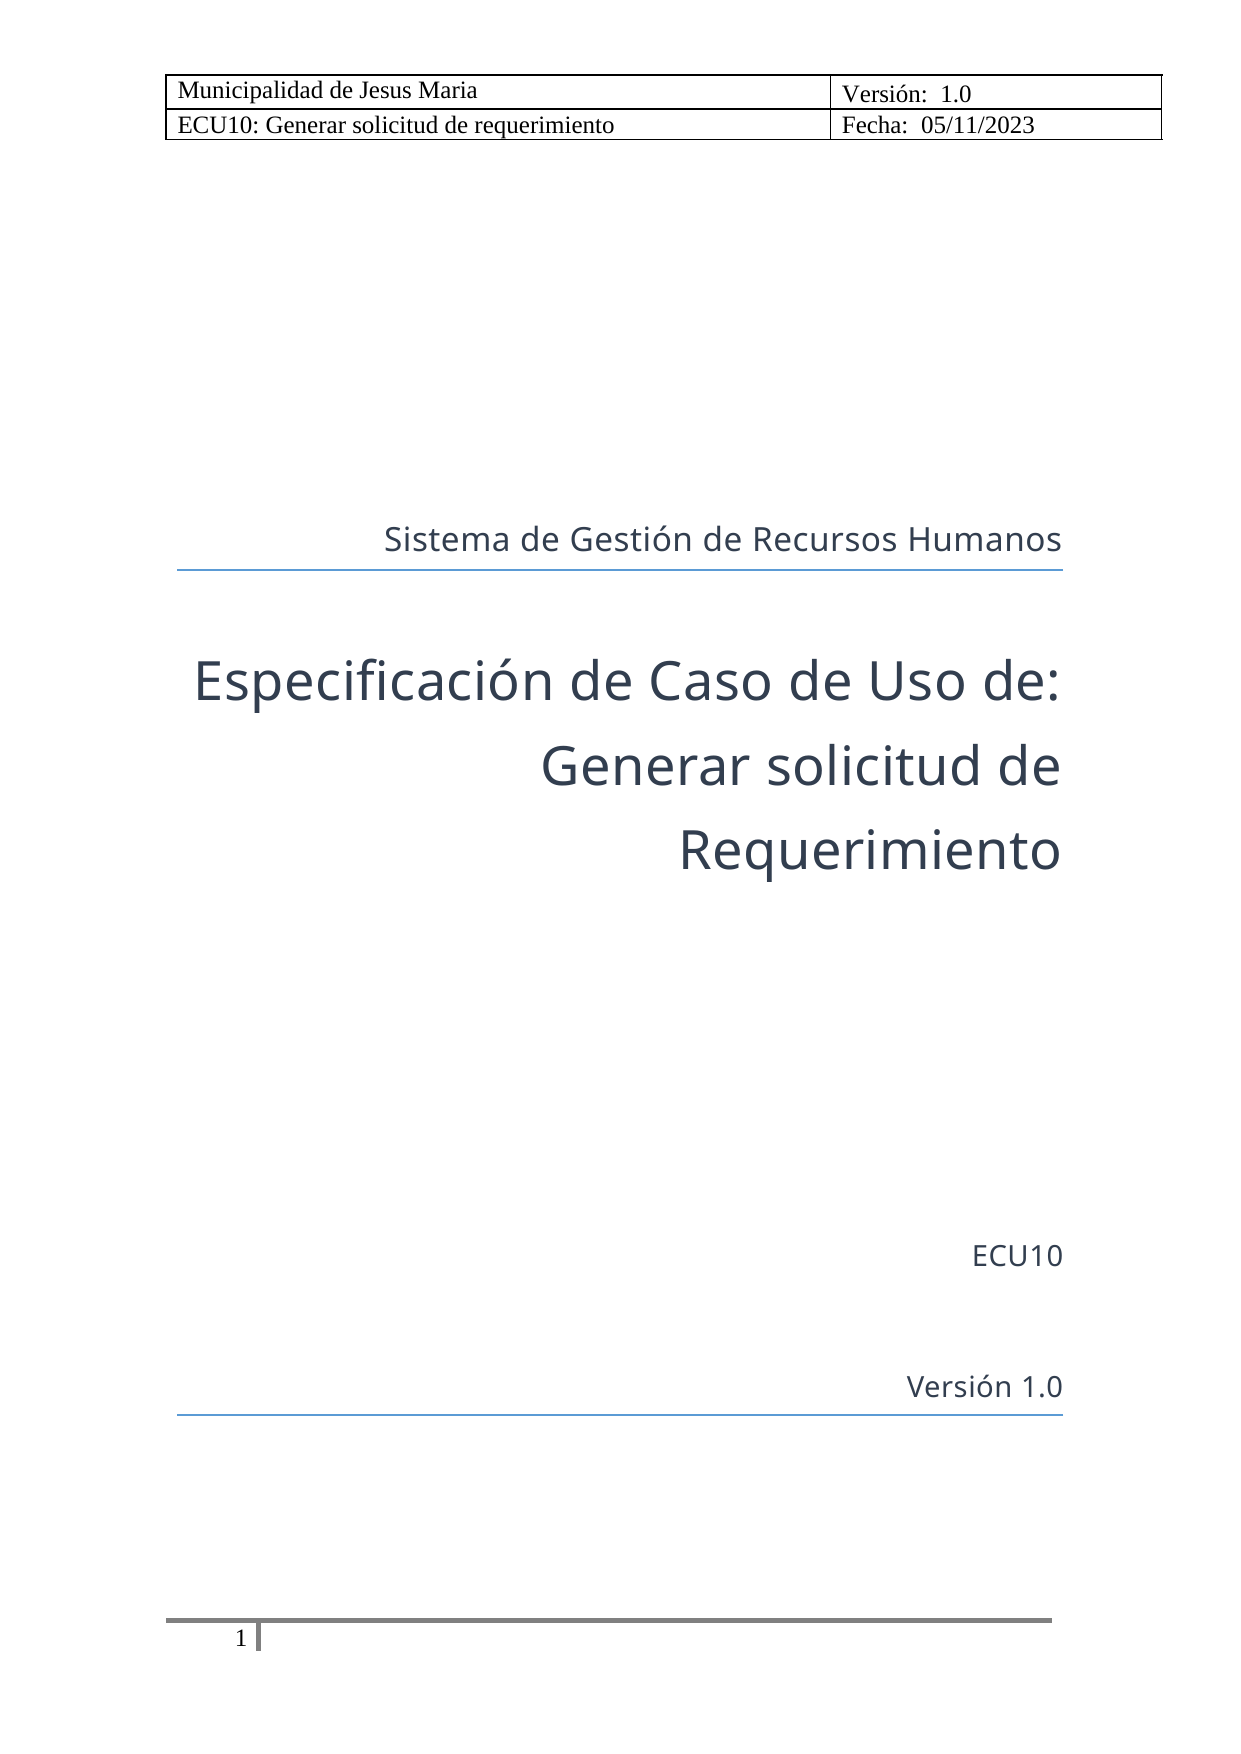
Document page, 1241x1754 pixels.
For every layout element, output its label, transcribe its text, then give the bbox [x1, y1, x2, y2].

title Sistema de Gestión de Recursos Humanos [177, 515, 1063, 569]
title ECU10 [177, 1236, 1063, 1275]
title Especificación de Caso de Uso de: [177, 642, 1063, 716]
title Versión 1.0 [177, 1366, 1063, 1414]
title Generar solicitud de Requerimiento [177, 727, 1063, 886]
